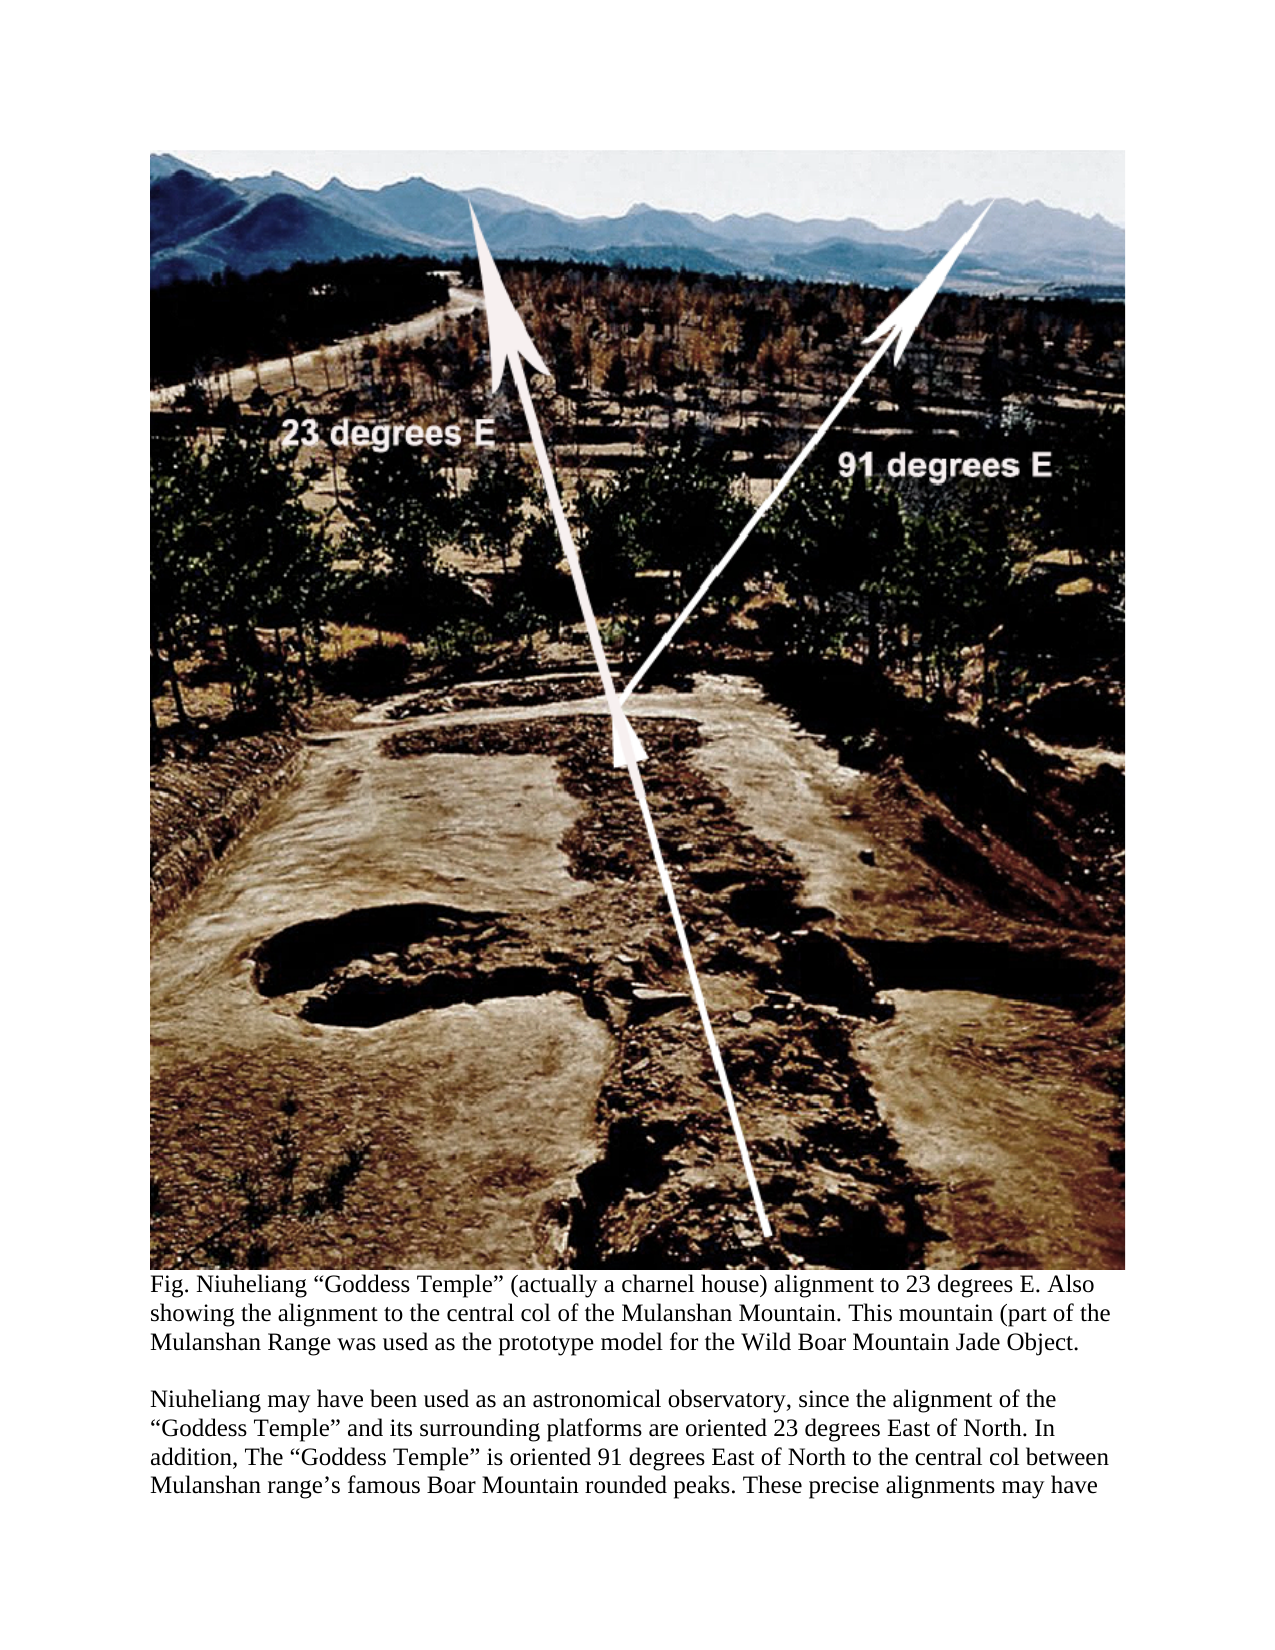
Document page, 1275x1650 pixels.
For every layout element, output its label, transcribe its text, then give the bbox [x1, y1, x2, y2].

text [150, 1384, 1125, 1499]
picture [150, 150, 1125, 1270]
text Fig. Niuheliang “Goddess Temple” (actually a charnel house) alignment to 23 degrees E. Also showing the alignment to the central col of the Mulanshan Mountain. This mountain (part of the Mulanshan Range was used as the prototype model for the Wild Boar Mountain Jade Object. [150, 1270, 1125, 1355]
